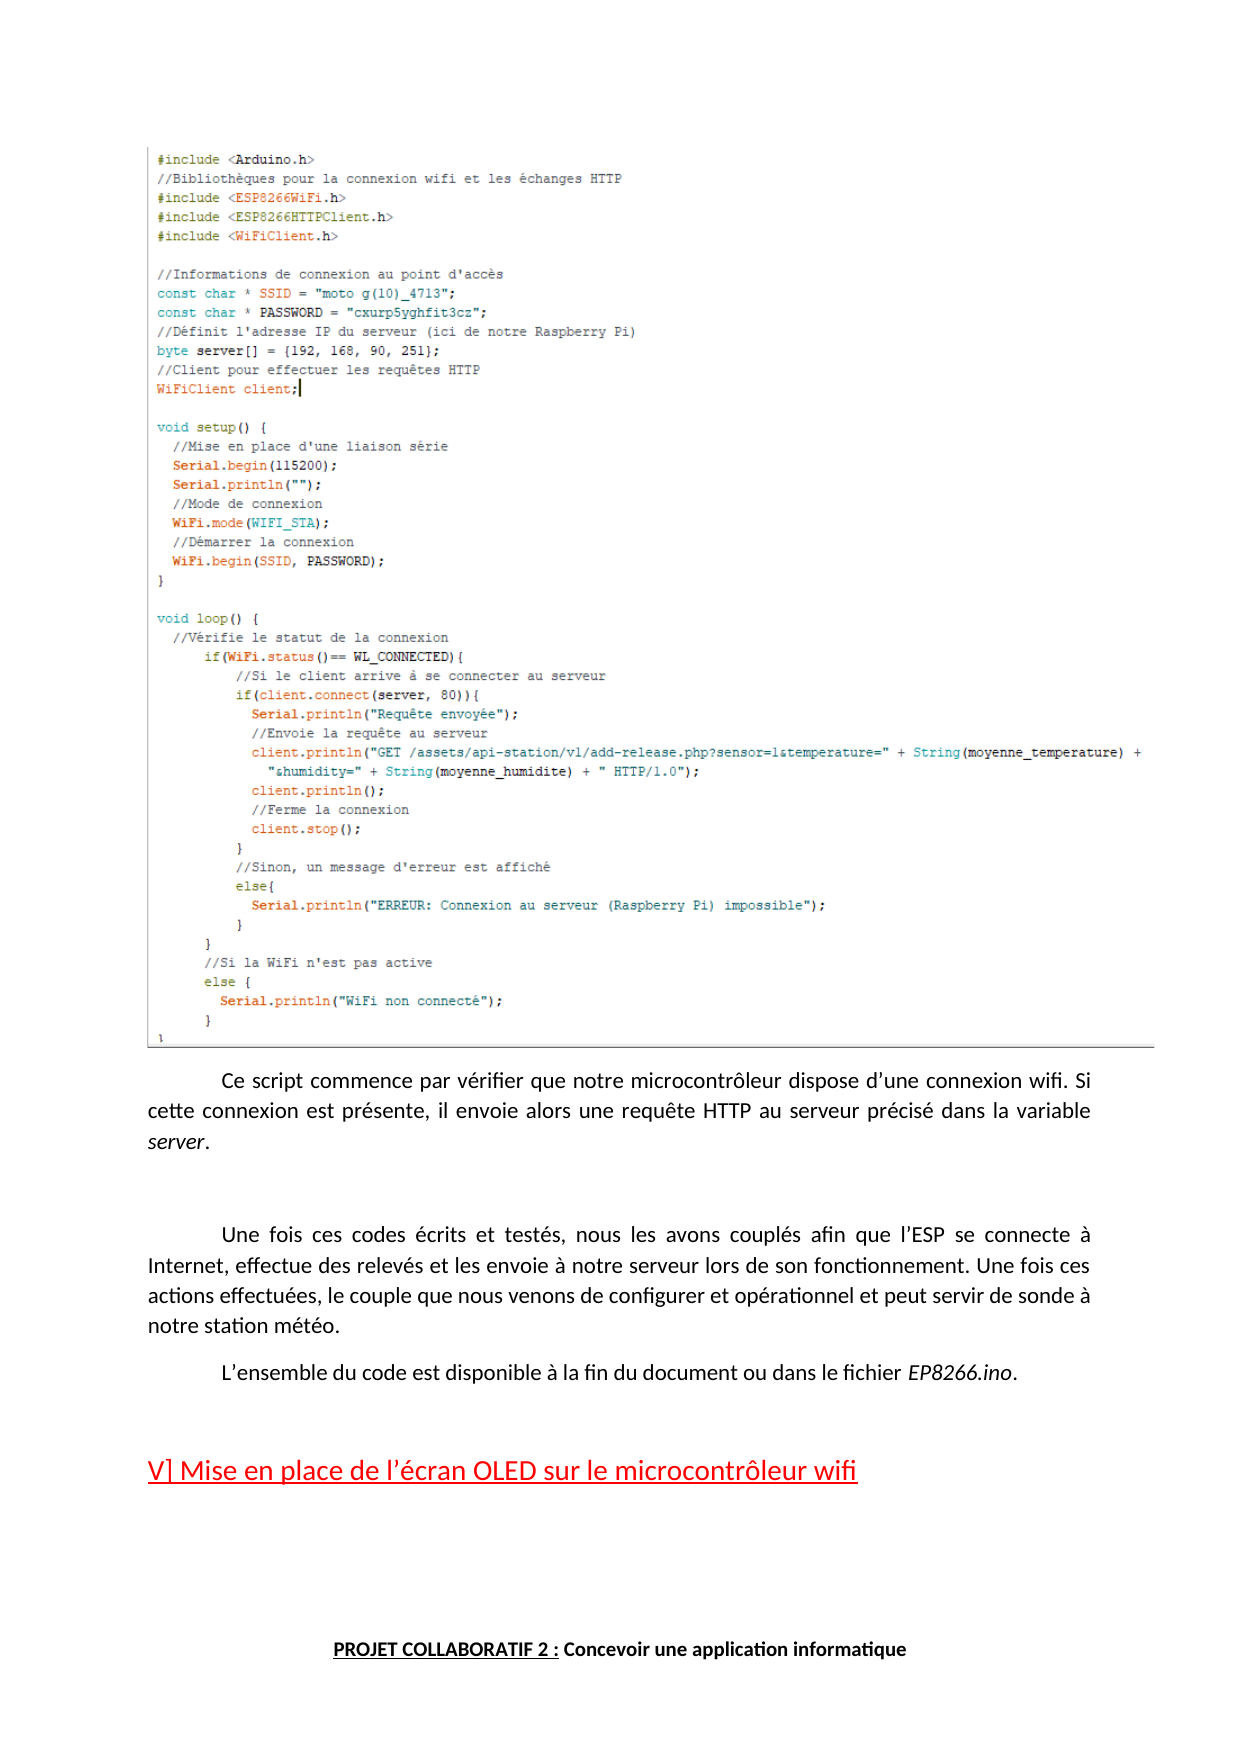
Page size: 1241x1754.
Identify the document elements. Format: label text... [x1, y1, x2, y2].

text Une fois ces codes écrits et testés, nous les avons couplés afin que l’ESP se connecte à Internet, effectue des relevés et les envoie à notre serveur lors de son fonctionnement. Une fois ces actions effectuées, le couple que nous venons de configurer et opérationnel et peut servir de sonde à notre station météo. [148, 1221, 1093, 1339]
text V] Mise en place de l’écran OLED sur le microcontrôleur wifi [148, 1452, 1093, 1487]
picture [147, 147, 1155, 1048]
text L’ensemble du code est disponible à la fin du document ou dans le fichier EP8266.ino. [148, 1358, 1093, 1386]
text Ce script commence par vérifier que notre microcontrôleur dispose d’une connexion wifi. Si cette connexion est présente, il envoie alors une requête HTTP au serveur précisé dans la variable server. [148, 1066, 1093, 1155]
